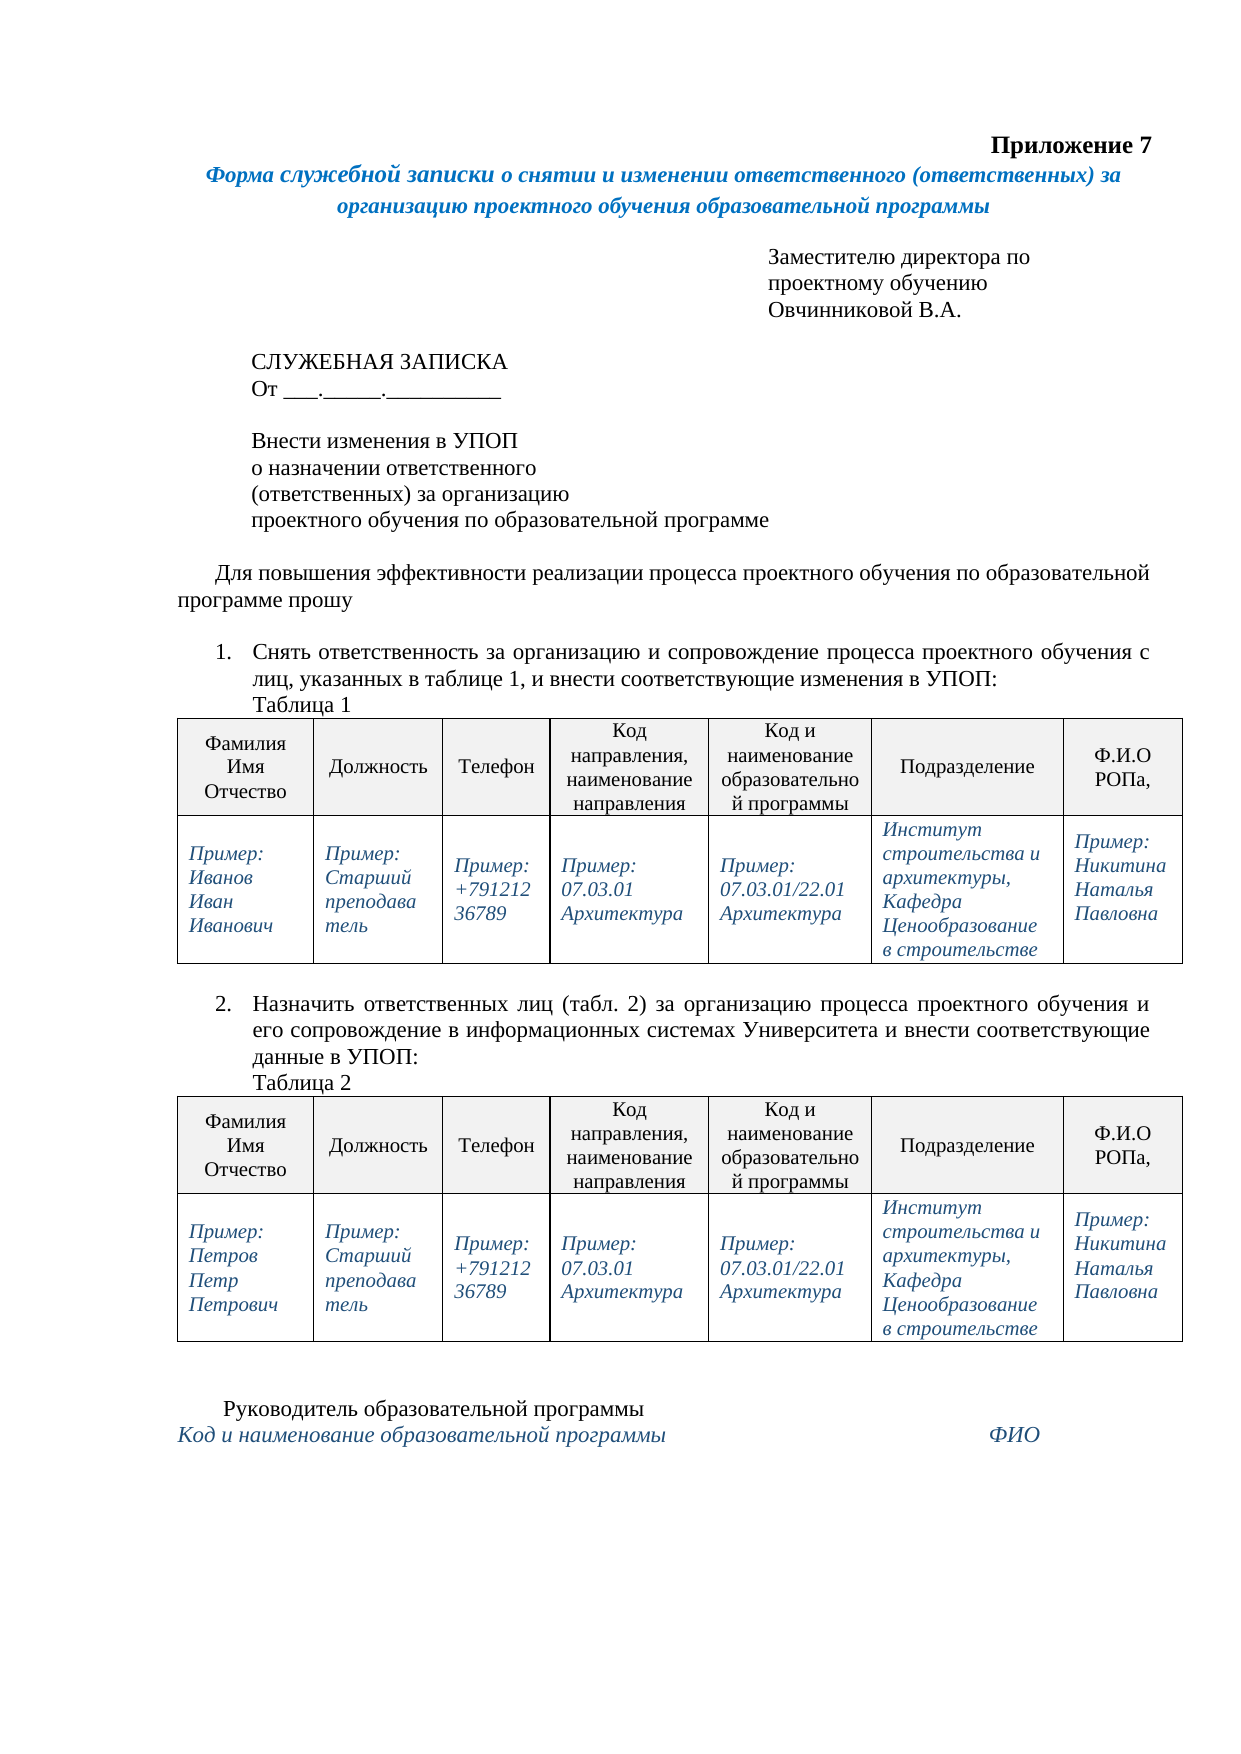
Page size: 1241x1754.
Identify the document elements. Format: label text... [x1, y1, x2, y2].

table_header Код и наименование образовательной программы [709, 1097, 871, 1193]
table_header Подразделение [872, 719, 1063, 815]
table_header Телефон [443, 719, 549, 815]
text Руководитель образовательной программы [177, 1395, 1152, 1421]
table_header Телефон [443, 1097, 549, 1193]
table_cell Институт строительства и архитектуры, Кафедра Ценообразование в строительстве [872, 1194, 1063, 1341]
table_cell Пример: +79121236789 [443, 816, 549, 963]
table_header Код и наименование образовательной программы [709, 719, 871, 815]
table_cell Пример: Петров Петр Петрович [178, 1194, 313, 1341]
text Для повышения эффективности реализации процесса проектного обучения по образовательной программе прошу [177, 559, 1152, 612]
table_header Подразделение [872, 1097, 1063, 1193]
text Приложение 7 [177, 131, 1152, 159]
text СЛУЖЕБНАЯ ЗАПИСКА [177, 348, 1152, 375]
text (ответственных) за организацию [177, 480, 1152, 507]
table_header Фамилия Имя Отчество [178, 1097, 313, 1193]
table_cell Пример: 07.03.01 Архитектура [551, 1194, 708, 1341]
table_header Должность [314, 719, 442, 815]
table_cell Пример: Иванов Иван Иванович [178, 816, 313, 963]
table_cell Пример: Никитина Наталья Павловна [1064, 1194, 1182, 1341]
text о назначении ответственного [177, 454, 1152, 480]
table_cell Институт строительства и архитектуры, Кафедра Ценообразование в строительстве [872, 816, 1063, 963]
list Назначить ответственных лиц (табл. 2) за организацию процесса проектного обучения и его сопровождение в информационных системах Университета и внести соответствующие данные в УПОП: [215, 990, 1152, 1069]
table_cell Пример: Никитина Наталья Павловна [1064, 816, 1182, 963]
text Внести изменения в УПОП [177, 427, 1152, 454]
table_header Должность [314, 1097, 442, 1193]
table_cell Пример: Старший преподаватель [314, 1194, 442, 1341]
text Код и наименование образовательной программы ФИО [177, 1421, 1152, 1447]
list Таблица 2 [252, 1069, 1152, 1096]
table_cell Пример: 07.03.01 Архитектура [551, 816, 708, 963]
table_cell Пример: +79121236789 [443, 1194, 549, 1341]
text От ___._____.__________ [177, 375, 1152, 401]
table_header Ф.И.О РОПа, [1064, 1097, 1182, 1193]
table_header Фамилия Имя Отчество [178, 719, 313, 815]
text Заместителю директора по проектному обучению [768, 243, 1152, 296]
text проектного обучения по образовательной программе [177, 507, 1152, 533]
table_header Код направления, наименование направления [551, 719, 708, 815]
table_cell Пример: 07.03.01/22.01 Архитектура [709, 816, 871, 963]
table_cell Пример: 07.03.01/22.01 Архитектура [709, 1194, 871, 1341]
text Таблица 1 [252, 691, 1152, 717]
list Снять ответственность за организацию и сопровождение процесса проектного обучения с лиц, указанных в таблице 1, и внести соответствующие изменения в УПОП: [215, 638, 1152, 691]
text Овчинниковой В.А. [768, 296, 1152, 322]
table_header Ф.И.О РОПа, [1064, 719, 1182, 815]
text Форма служебной записки о снятии и изменении ответственного (ответственных) за организацию проектного обучения образовательной программы [177, 159, 1152, 218]
table_header Код направления, наименование направления [551, 1097, 708, 1193]
table_cell Пример: Старший преподаватель [314, 816, 442, 963]
